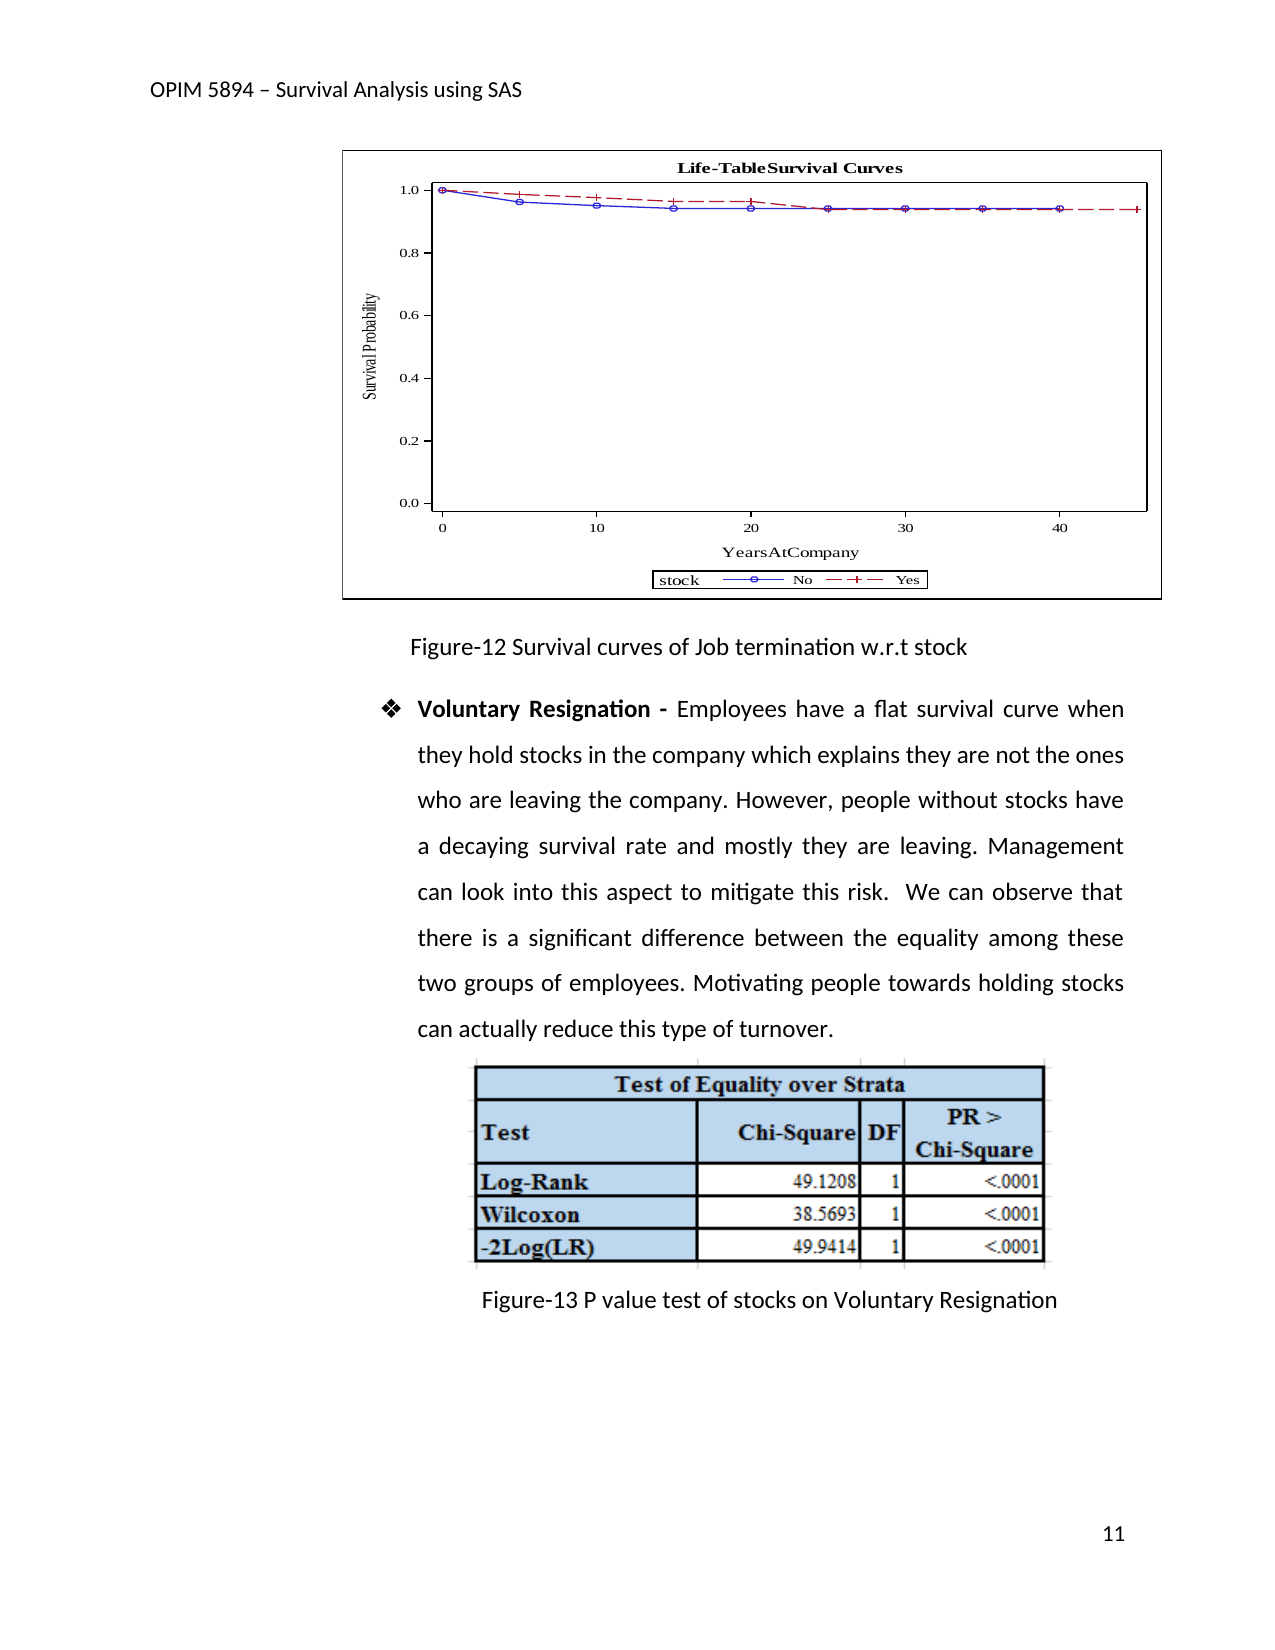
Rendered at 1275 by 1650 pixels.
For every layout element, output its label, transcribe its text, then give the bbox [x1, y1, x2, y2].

list Figure-13 P value test of stocks on Voluntary Resignation [380, 1284, 1125, 1314]
text Figure-12 Survival curves of Job termination w.r.t stock [342, 631, 1125, 661]
list Voluntary Resignation - Employees have a flat survival curve when they hold stocks in the company which explains they are not the ones who are leaving the company. However, people without stocks have a decaying survival rate and mostly they are leaving. Management can look into this aspect to mitigate this risk. We can observe that there is a significant difference between the equality among these two groups of employees. Motivating people towards holding stocks can actually reduce this type of turnover. [380, 693, 1125, 1044]
picture [468, 1058, 1052, 1269]
